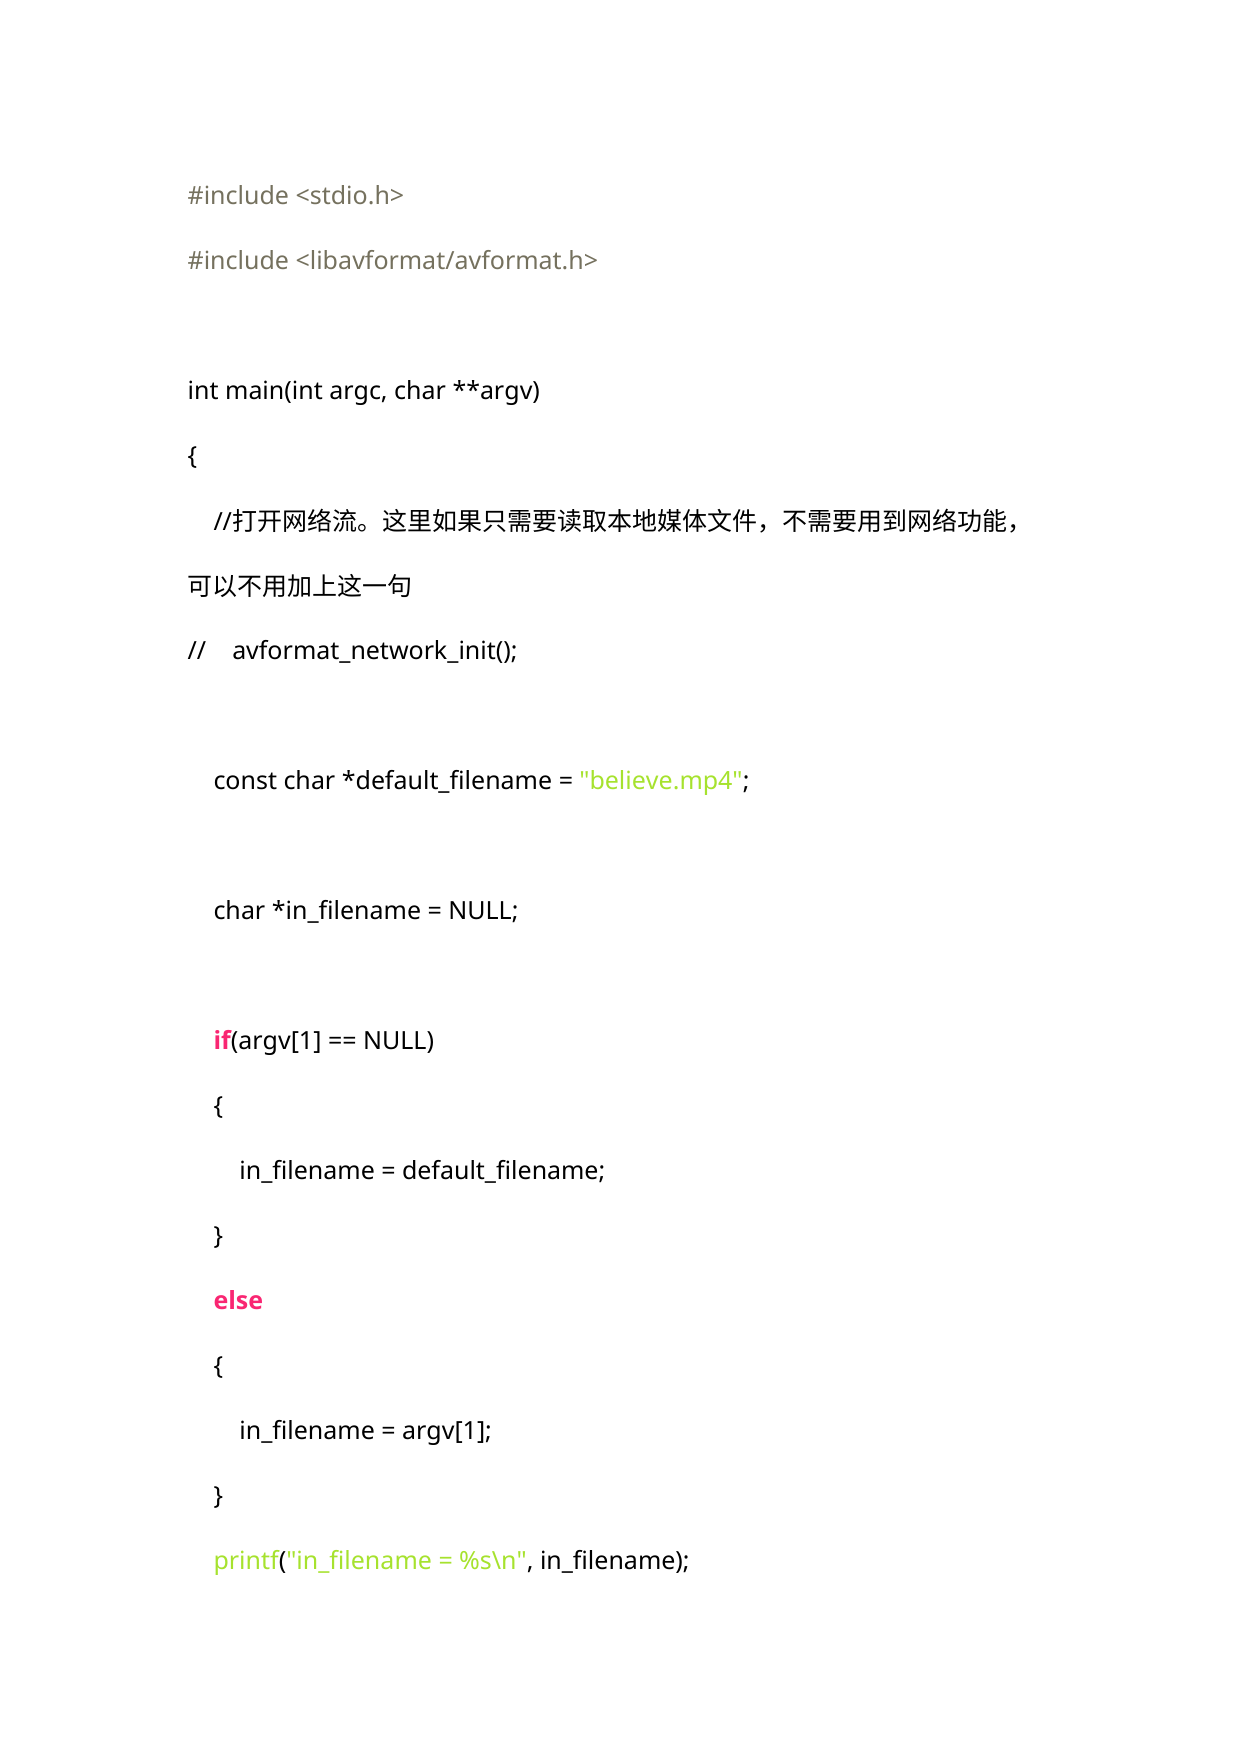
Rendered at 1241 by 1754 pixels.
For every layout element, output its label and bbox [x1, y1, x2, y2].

text [187, 162, 1053, 1592]
